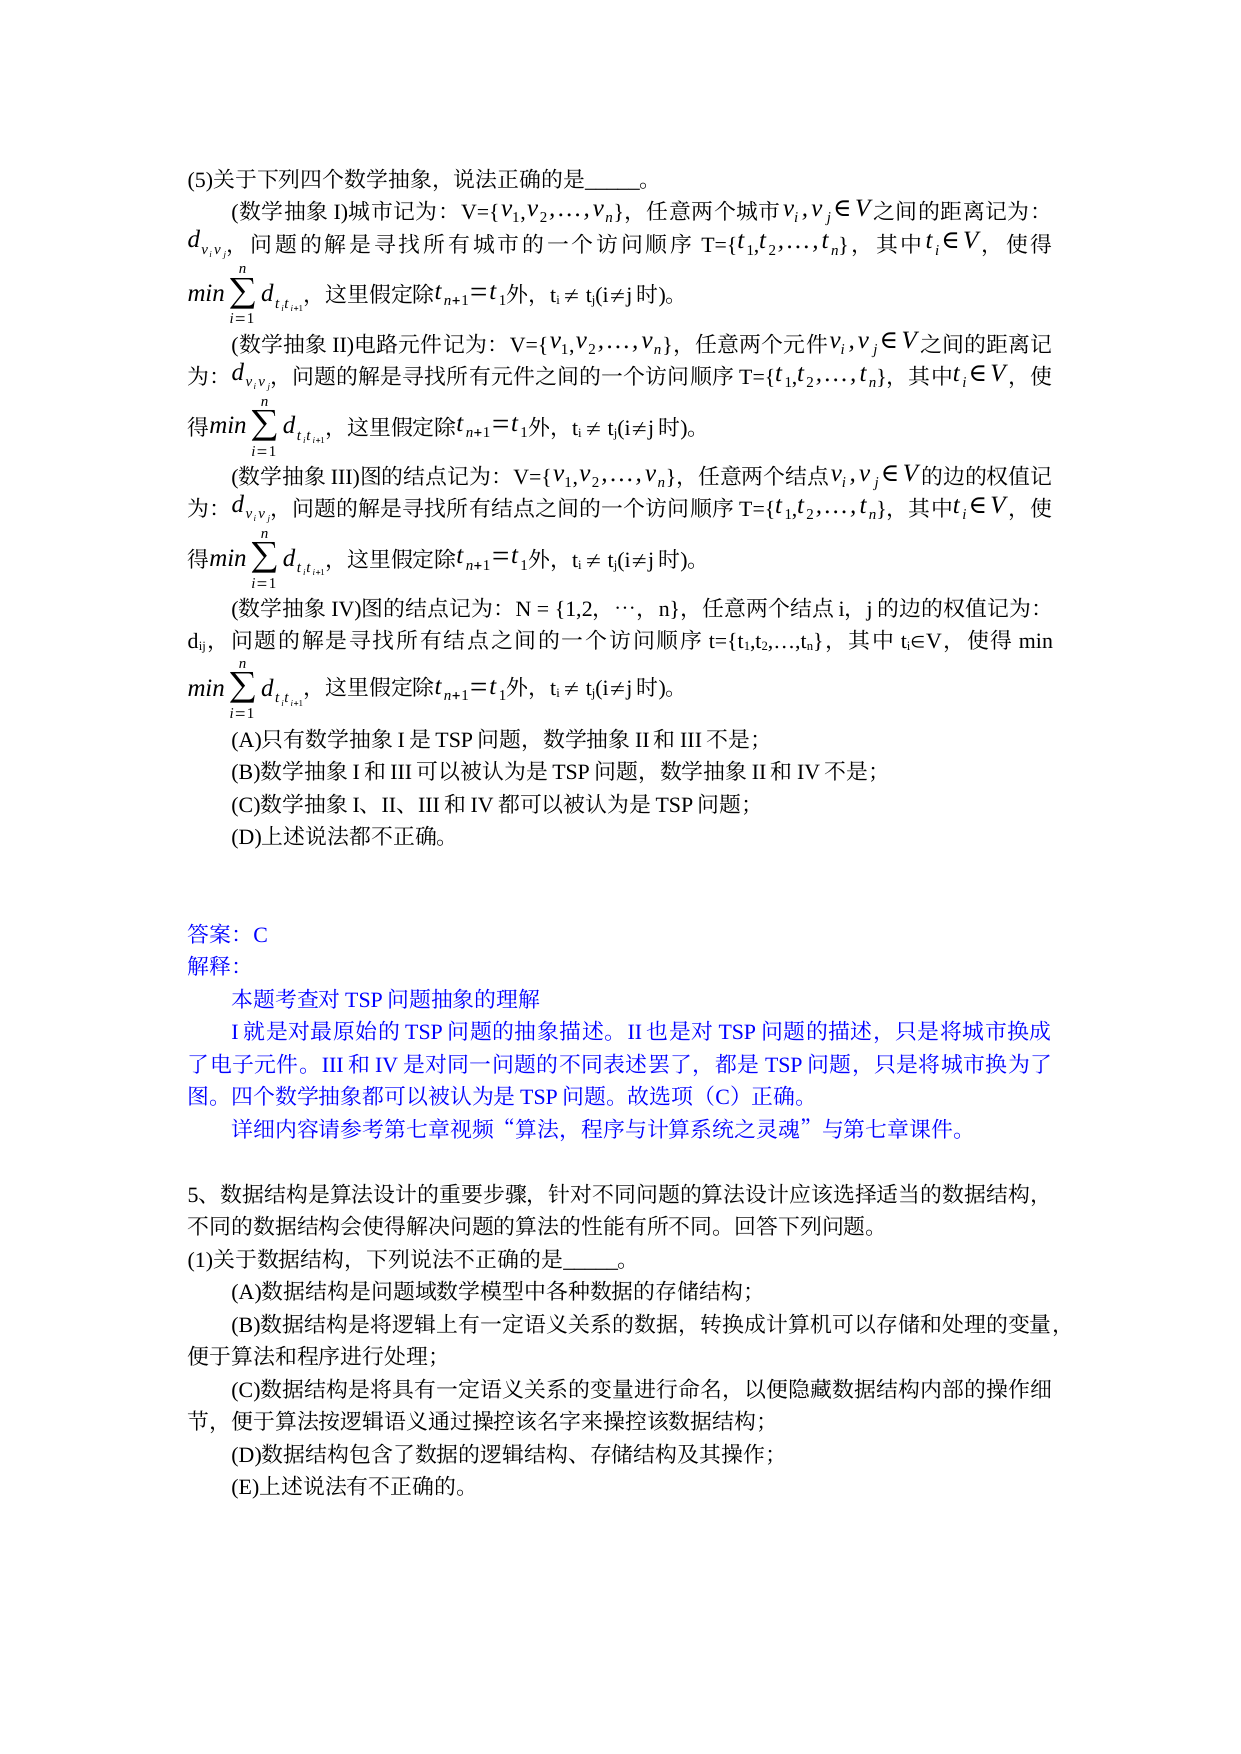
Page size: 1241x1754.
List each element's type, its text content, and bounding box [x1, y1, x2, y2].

text (B)数学抽象I和III可以被认为是TSP问题，数学抽象II和IV不是； [187, 754, 1053, 787]
text (数学抽象II)电路元件记为：V={,}，任意两个元件之间的距离记为：，问题的解是寻找所有元件之间的一个访问顺序T={,}，其中，使得，这里假定除外，ti tj(ij时)。 [187, 327, 1053, 459]
text (数学抽象IV)图的结点记为：N = {1,2，…，n}，任意两个结点i，j的边的权值记为：dij，问题的解是寻找所有结点之间的一个访问顺序t={t1,t2,…,tn}，其中tiV，使得min ，这里假定除外，ti tj(ij时)。 [187, 591, 1053, 722]
text (A)数据结构是问题域数学模型中各种数据的存储结构； [187, 1274, 1053, 1307]
text 本题考查对TSP问题抽象的理解 [187, 982, 1053, 1014]
text (C)数据结构是将具有一定语义关系的变量进行命名，以便隐藏数据结构内部的操作细节，便于算法按逻辑语义通过操控该名字来操控该数据结构； [187, 1372, 1053, 1437]
text (D)数据结构包含了数据的逻辑结构、存储结构及其操作； [187, 1437, 1053, 1469]
text (A)只有数学抽象I是TSP问题，数学抽象II和III不是； [187, 722, 1053, 754]
text (数学抽象III)图的结点记为：V={,}，任意两个结点的边的权值记为：，问题的解是寻找所有结点之间的一个访问顺序T={,}，其中，使得，这里假定除外，ti tj(ij时)。 [187, 459, 1053, 591]
text 解释： [187, 949, 1053, 982]
text (E)上述说法有不正确的。 [187, 1469, 1053, 1502]
text (1)关于数据结构，下列说法不正确的是_____。 [187, 1242, 1053, 1274]
text (5)关于下列四个数学抽象，说法正确的是_____。 [187, 162, 1053, 194]
text (数学抽象I)城市记为：V={,}，任意两个城市之间的距离记为：，问题的解是寻找所有城市的一个访问顺序T={,}，其中，使得，这里假定除外，ti tj(ij时)。 [187, 194, 1053, 327]
text 详细内容请参考第七章视频“算法，程序与计算系统之灵魂”与第七章课件。 [187, 1112, 1053, 1144]
text 答案：C [187, 917, 1053, 949]
text (B)数据结构是将逻辑上有一定语义关系的数据，转换成计算机可以存储和处理的变量，便于算法和程序进行处理； [187, 1307, 1053, 1372]
text 5、数据结构是算法设计的重要步骤，针对不同问题的算法设计应该选择适当的数据结构，不同的数据结构会使得解决问题的算法的性能有所不同。回答下列问题。 [187, 1177, 1053, 1242]
text (C)数学抽象I、II、III和IV都可以被认为是TSP问题； [187, 787, 1053, 819]
text I就是对最原始的TSP问题的抽象描述。II也是对TSP问题的描述，只是将城市换成了电子元件。III和IV是对同一问题的不同表述罢了，都是TSP问题，只是将城市换为了图。四个数学抽象都可以被认为是TSP问题。故选项（C）正确。 [187, 1014, 1053, 1112]
text (D)上述说法都不正确。 [187, 819, 1053, 852]
